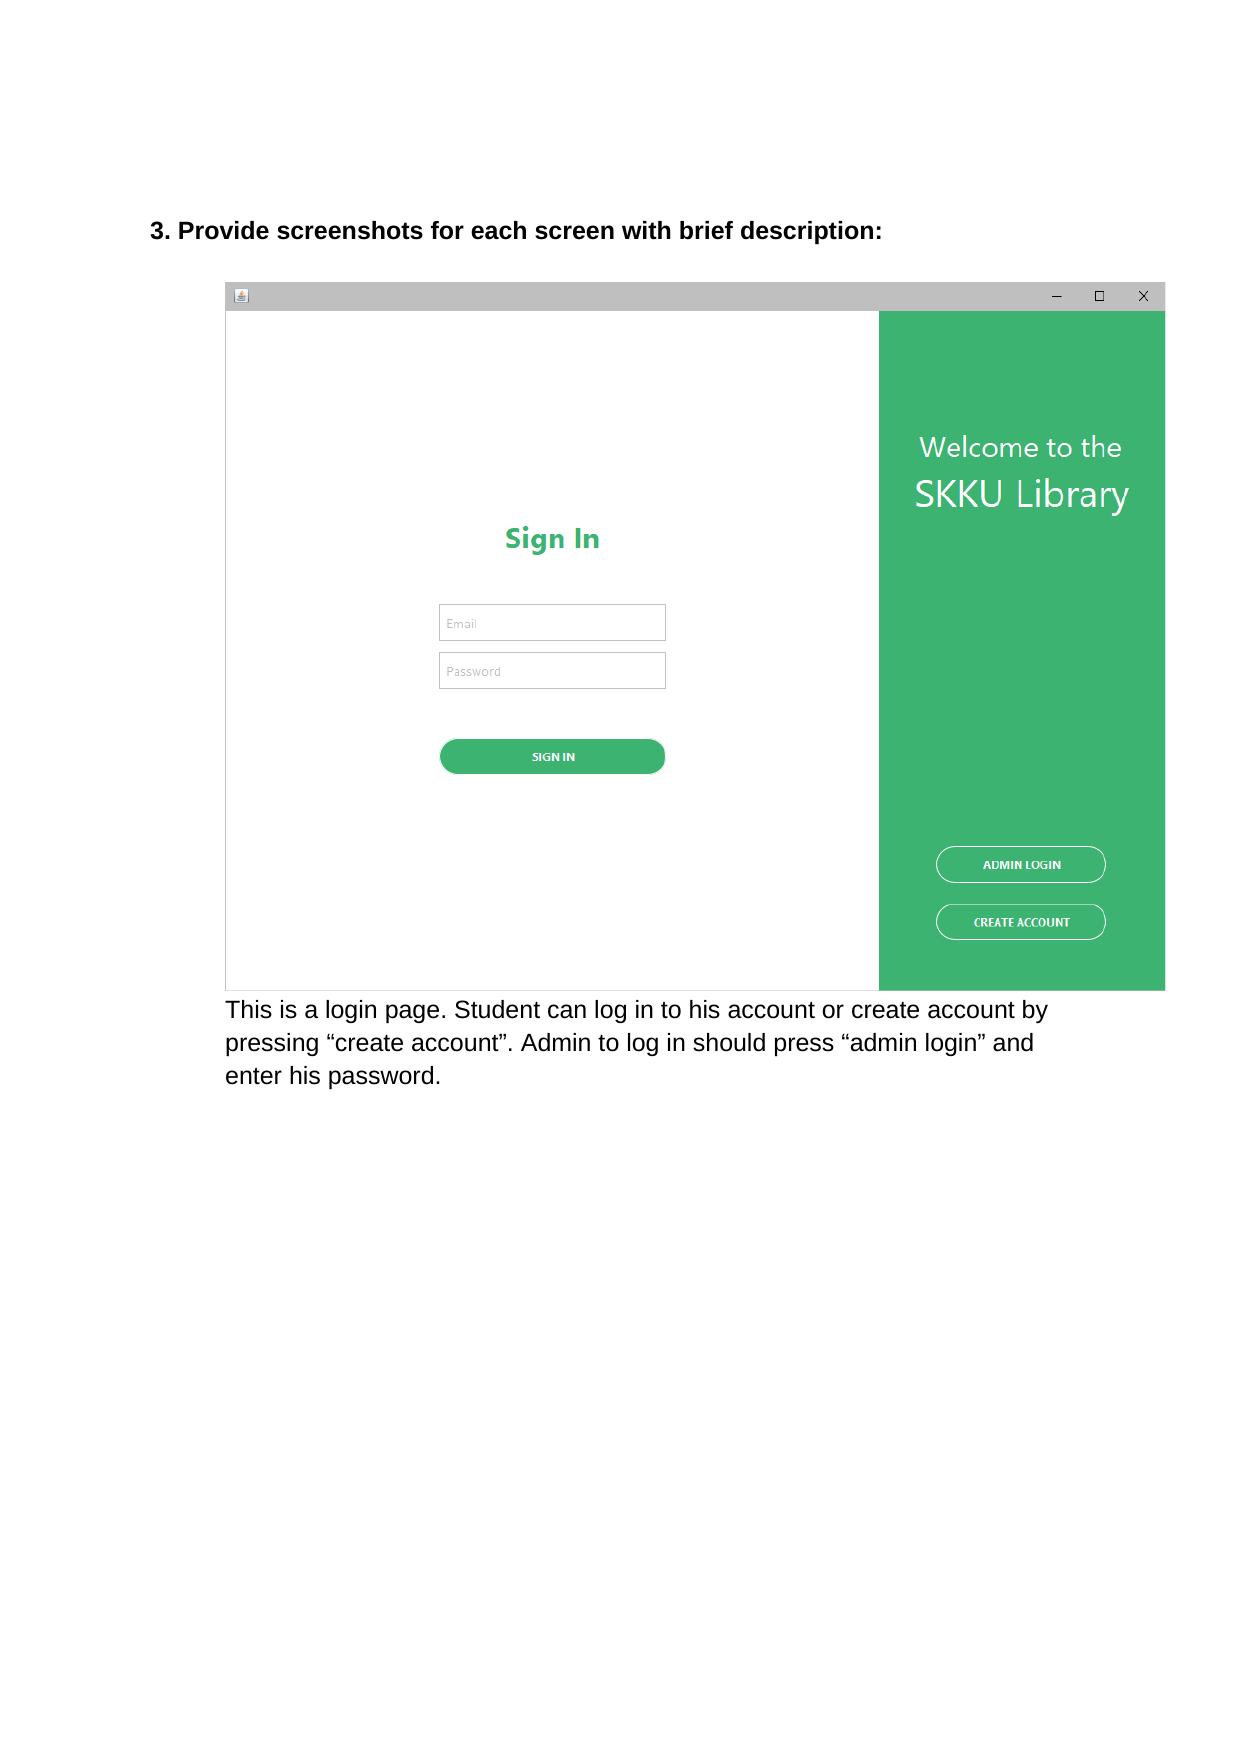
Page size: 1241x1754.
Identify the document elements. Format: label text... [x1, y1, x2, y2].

text This is a login page. Student can log in to his account or create account by pressing “create account”. Admin to log in should press “admin login” and enter his password. [225, 995, 1090, 1089]
text 3. Provide screenshots for each screen with brief description: [150, 216, 1090, 245]
picture [225, 282, 1166, 991]
